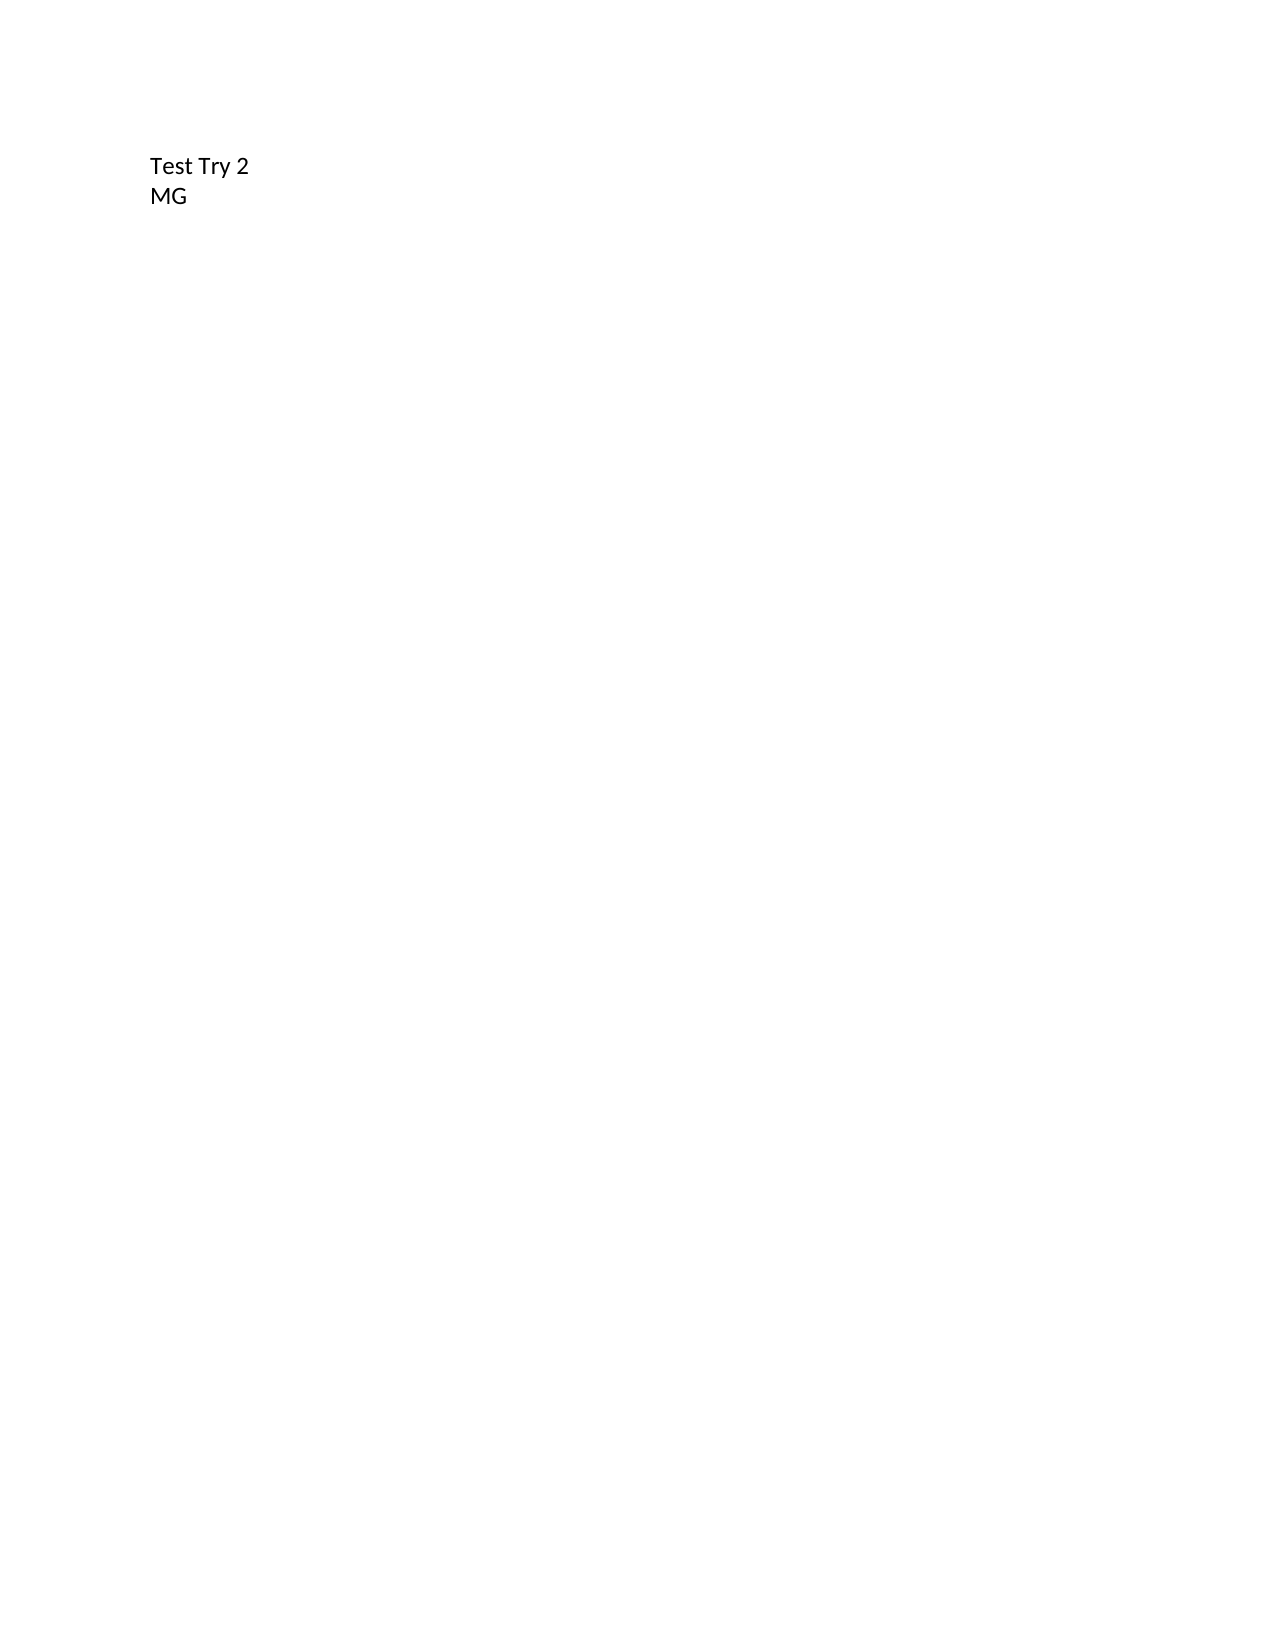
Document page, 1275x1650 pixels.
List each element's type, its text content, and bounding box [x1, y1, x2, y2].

text MG [150, 181, 1125, 211]
text Test Try 2 [150, 150, 1125, 181]
